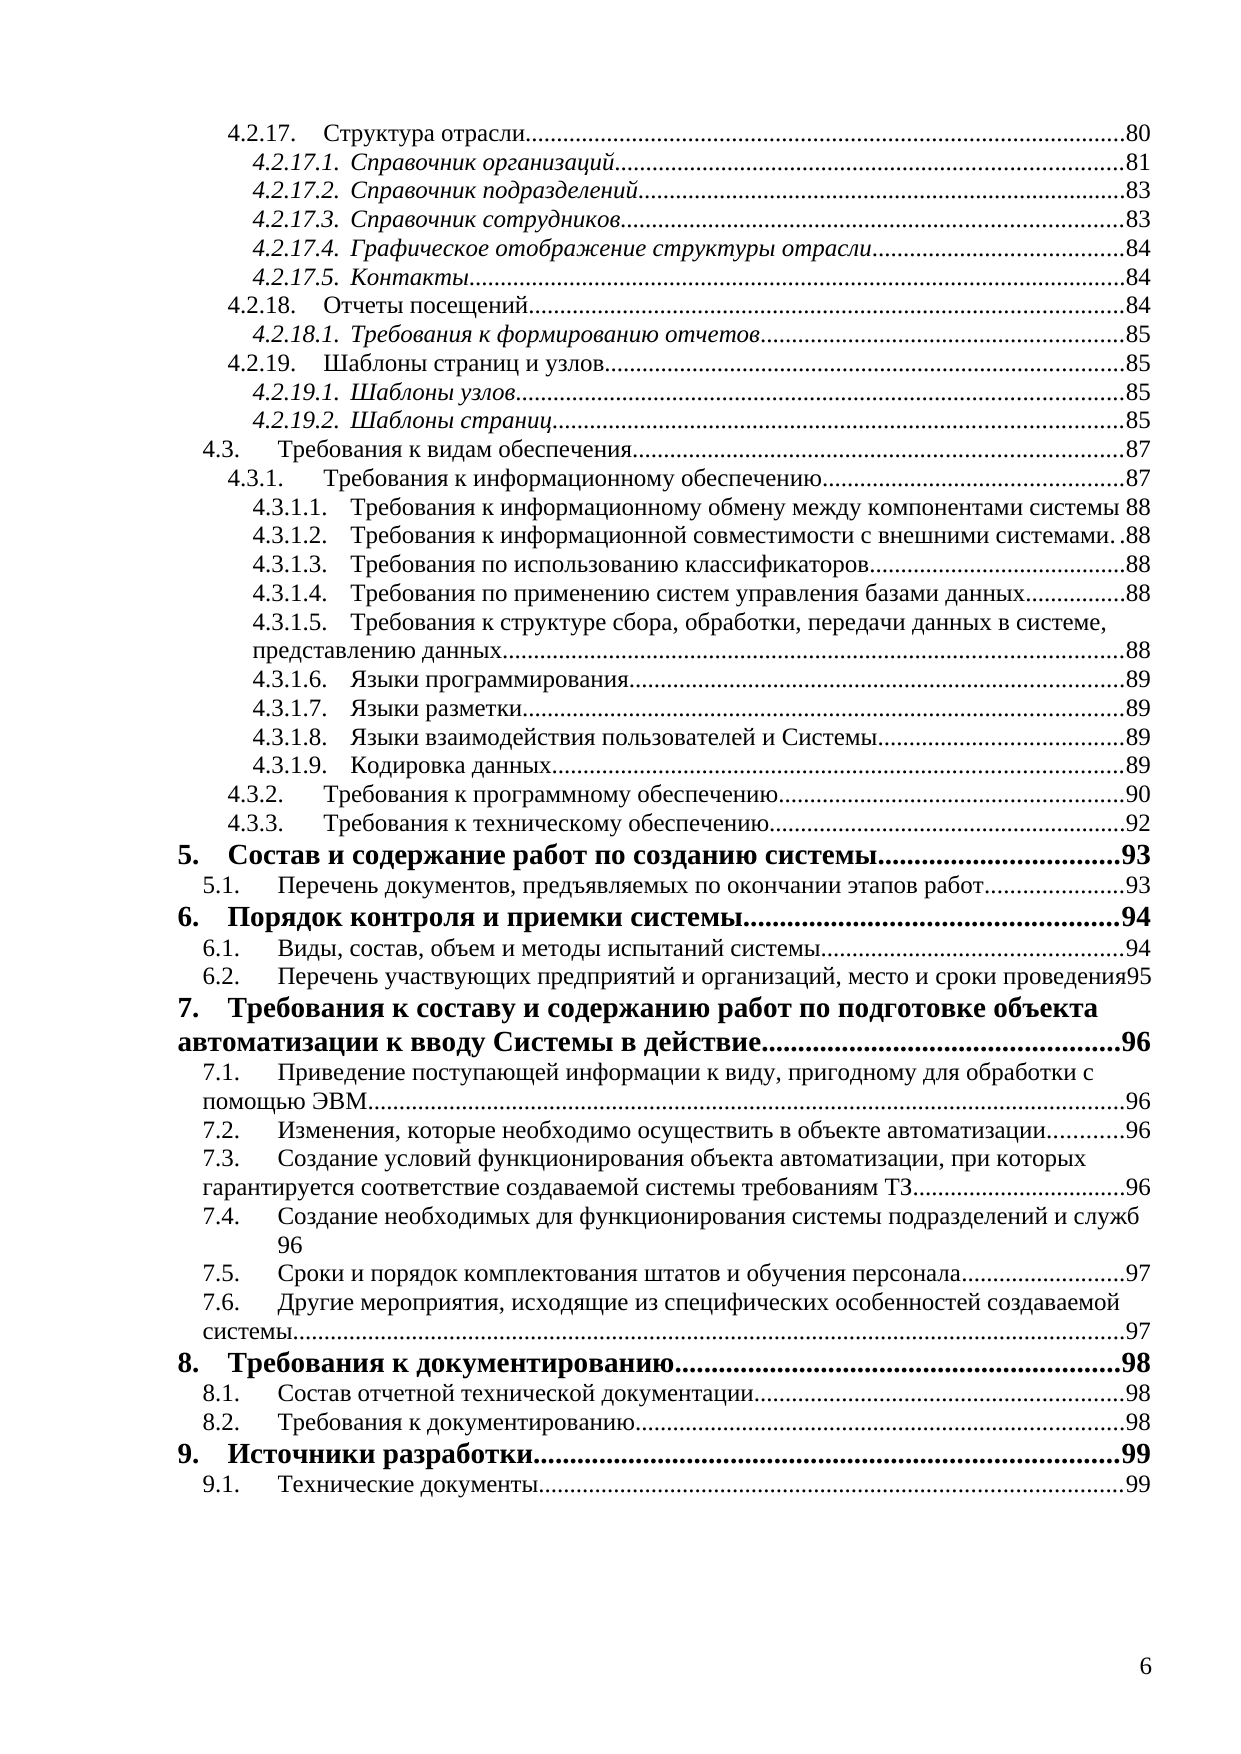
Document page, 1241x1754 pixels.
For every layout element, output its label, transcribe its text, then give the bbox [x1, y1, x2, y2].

text 4.2.17.2. Справочник подразделений 83 [252, 176, 1152, 204]
text 4.2.19.1. Шаблоны узлов 85 [252, 377, 1152, 406]
text 4.3.1.8. Языки взаимодействия пользователей и Системы 89 [252, 722, 1152, 751]
text 7.3. Создание условий функционирования объекта автоматизации, при которых гарантируется соответствие создаваемой системы требованиям ТЗ 96 [202, 1143, 1152, 1201]
text 4.2.17.5. Контакты 84 [252, 262, 1152, 291]
text 7.1. Приведение поступающей информации к виду, пригодному для обработки с помощью ЭВМ 96 [202, 1057, 1152, 1115]
text 6.2. Перечень участвующих предприятий и организаций, место и сроки проведения 95 [202, 961, 1152, 990]
text 4.2.19.2. Шаблоны страниц 85 [252, 406, 1152, 434]
text 9.1. Технические документы 99 [202, 1469, 1152, 1498]
text 4.2.17. Структура отрасли 80 [227, 118, 1152, 147]
text 4.3.1.3. Требования по использованию классификаторов 88 [252, 549, 1152, 578]
text 7.6. Другие мероприятия, исходящие из специфических особенностей создаваемой системы 97 [202, 1287, 1152, 1345]
text 7.4. Создание необходимых для функционирования системы подразделений и служб 96 [202, 1201, 1152, 1258]
text 4.3.1.9. Кодировка данных 89 [252, 751, 1152, 779]
text 4.3.3. Требования к техническому обеспечению 92 [227, 808, 1152, 837]
text 4.3.1.7. Языки разметки 89 [252, 693, 1152, 722]
text 6. Порядок контроля и приемки системы 94 [177, 899, 1152, 933]
text 7.2. Изменения, которые необходимо осуществить в объекте автоматизации 96 [202, 1115, 1152, 1143]
text 4.2.17.4. Графическое отображение структуры отрасли 84 [252, 233, 1152, 262]
text 8.1. Состав отчетной технической документации 98 [202, 1378, 1152, 1407]
text 4.2.17.1. Справочник организаций 81 [252, 147, 1152, 176]
text 4.3.1.1. Требования к информационному обмену между компонентами системы 88 [252, 492, 1152, 521]
text 6.1. Виды, состав, объем и методы испытаний системы 94 [202, 933, 1152, 961]
text 9. Источники разработки 99 [177, 1436, 1152, 1469]
text 4.3.1.6. Языки программирования 89 [252, 664, 1152, 693]
text 4.3. Требования к видам обеспечения 87 [202, 434, 1152, 463]
text 7. Требования к составу и содержанию работ по подготовке объекта автоматизации к вводу Системы в действие 96 [177, 990, 1152, 1057]
text 4.2.18.1. Требования к формированию отчетов 85 [252, 319, 1152, 348]
text 4.2.18. Отчеты посещений 84 [227, 291, 1152, 319]
text 4.3.2. Требования к программному обеспечению 90 [227, 779, 1152, 808]
text 4.3.1.5. Требования к структуре сбора, обработки, передачи данных в системе, представлению данных 88 [252, 607, 1152, 664]
text 5.1. Перечень документов, предъявляемых по окончании этапов работ 93 [202, 870, 1152, 899]
text 4.3.1. Требования к информационному обеспечению 87 [227, 463, 1152, 492]
text 4.3.1.2. Требования к информационной совместимости с внешними системами 88 [252, 521, 1152, 549]
text 5. Состав и содержание работ по созданию системы 93 [177, 837, 1152, 870]
text 4.2.17.3. Справочник сотрудников 83 [252, 204, 1152, 233]
text 8. Требования к документированию 98 [177, 1345, 1152, 1378]
text 7.5. Сроки и порядок комплектования штатов и обучения персонала 97 [202, 1258, 1152, 1287]
text 4.2.19. Шаблоны страниц и узлов 85 [227, 348, 1152, 377]
text 4.3.1.4. Требования по применению систем управления базами данных 88 [252, 578, 1152, 607]
text 8.2. Требования к документированию 98 [202, 1407, 1152, 1436]
